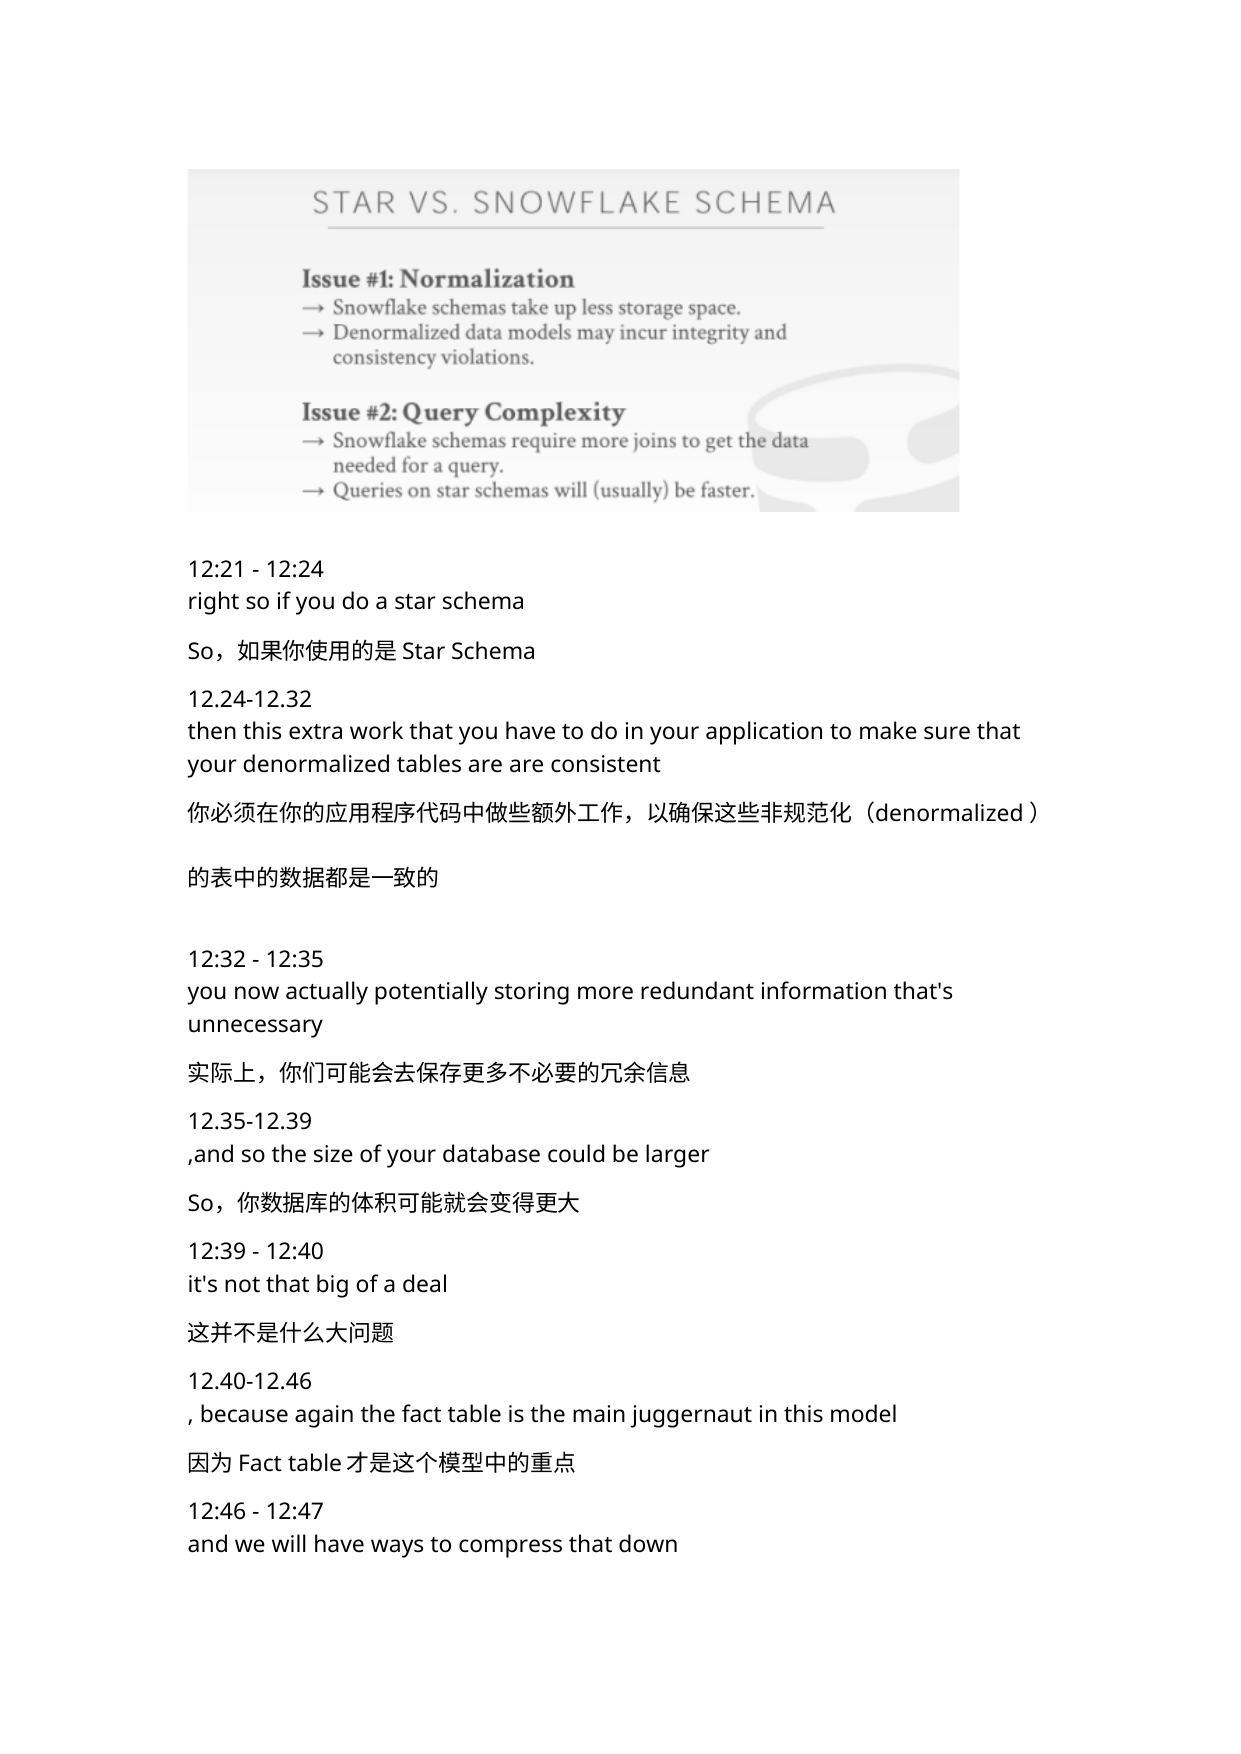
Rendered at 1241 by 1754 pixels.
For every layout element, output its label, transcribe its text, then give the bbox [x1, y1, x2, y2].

text 12:21 - 12:24 [187, 552, 1053, 584]
text then this extra work that you have to do in your application to make sure that your denormalized tables are are consistent [187, 714, 1053, 779]
text , because again the fact table is the main juggernaut in this model [187, 1397, 1053, 1429]
text 12.24-12.32 [187, 682, 1053, 714]
text 12.35-12.39 [187, 1104, 1053, 1137]
text and we will have ways to compress that down [187, 1527, 1053, 1559]
text So，你数据库的体积可能就会变得更大 [187, 1169, 1053, 1234]
text 你必须在你的应用程序代码中做些额外工作，以确保这些非规范化（denormalized ）的表中的数据都是一致的 [187, 779, 1053, 909]
text it's not that big of a deal [187, 1267, 1053, 1299]
text 因为Fact table才是这个模型中的重点 [187, 1429, 1053, 1494]
text 12:46 - 12:47 [187, 1494, 1053, 1527]
picture [187, 169, 961, 512]
text 实际上，你们可能会去保存更多不必要的冗余信息 [187, 1039, 1053, 1104]
text ,and so the size of your database could be larger [187, 1137, 1053, 1169]
text 12:32 - 12:35 [187, 942, 1053, 974]
text you now actually potentially storing more redundant information that's unnecessary [187, 974, 1053, 1039]
text 12:39 - 12:40 [187, 1234, 1053, 1267]
text So，如果你使用的是Star Schema [187, 617, 1053, 682]
text 这并不是什么大问题 [187, 1299, 1053, 1364]
text 12.40-12.46 [187, 1364, 1053, 1397]
text right so if you do a star schema [187, 584, 1053, 617]
